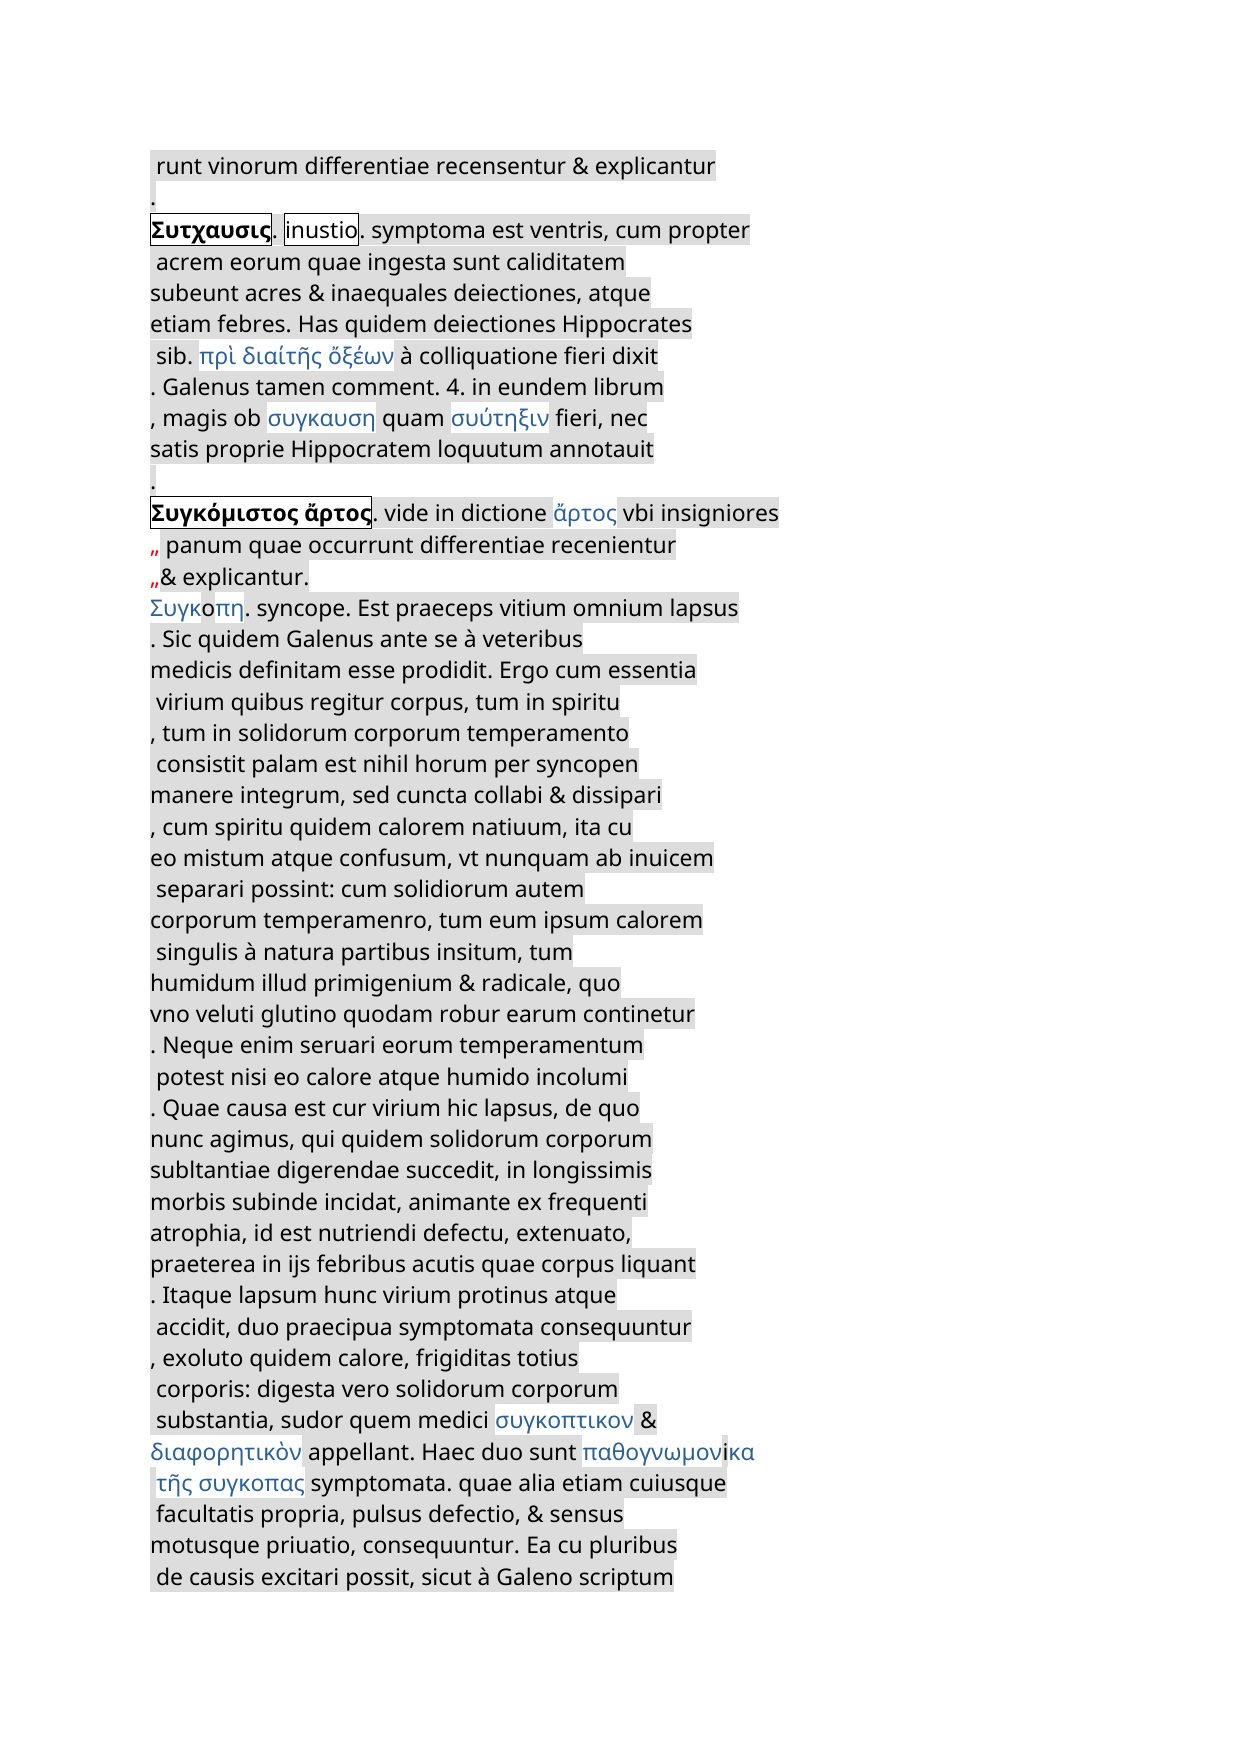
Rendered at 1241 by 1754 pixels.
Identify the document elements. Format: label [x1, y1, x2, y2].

text [150, 150, 1090, 1592]
